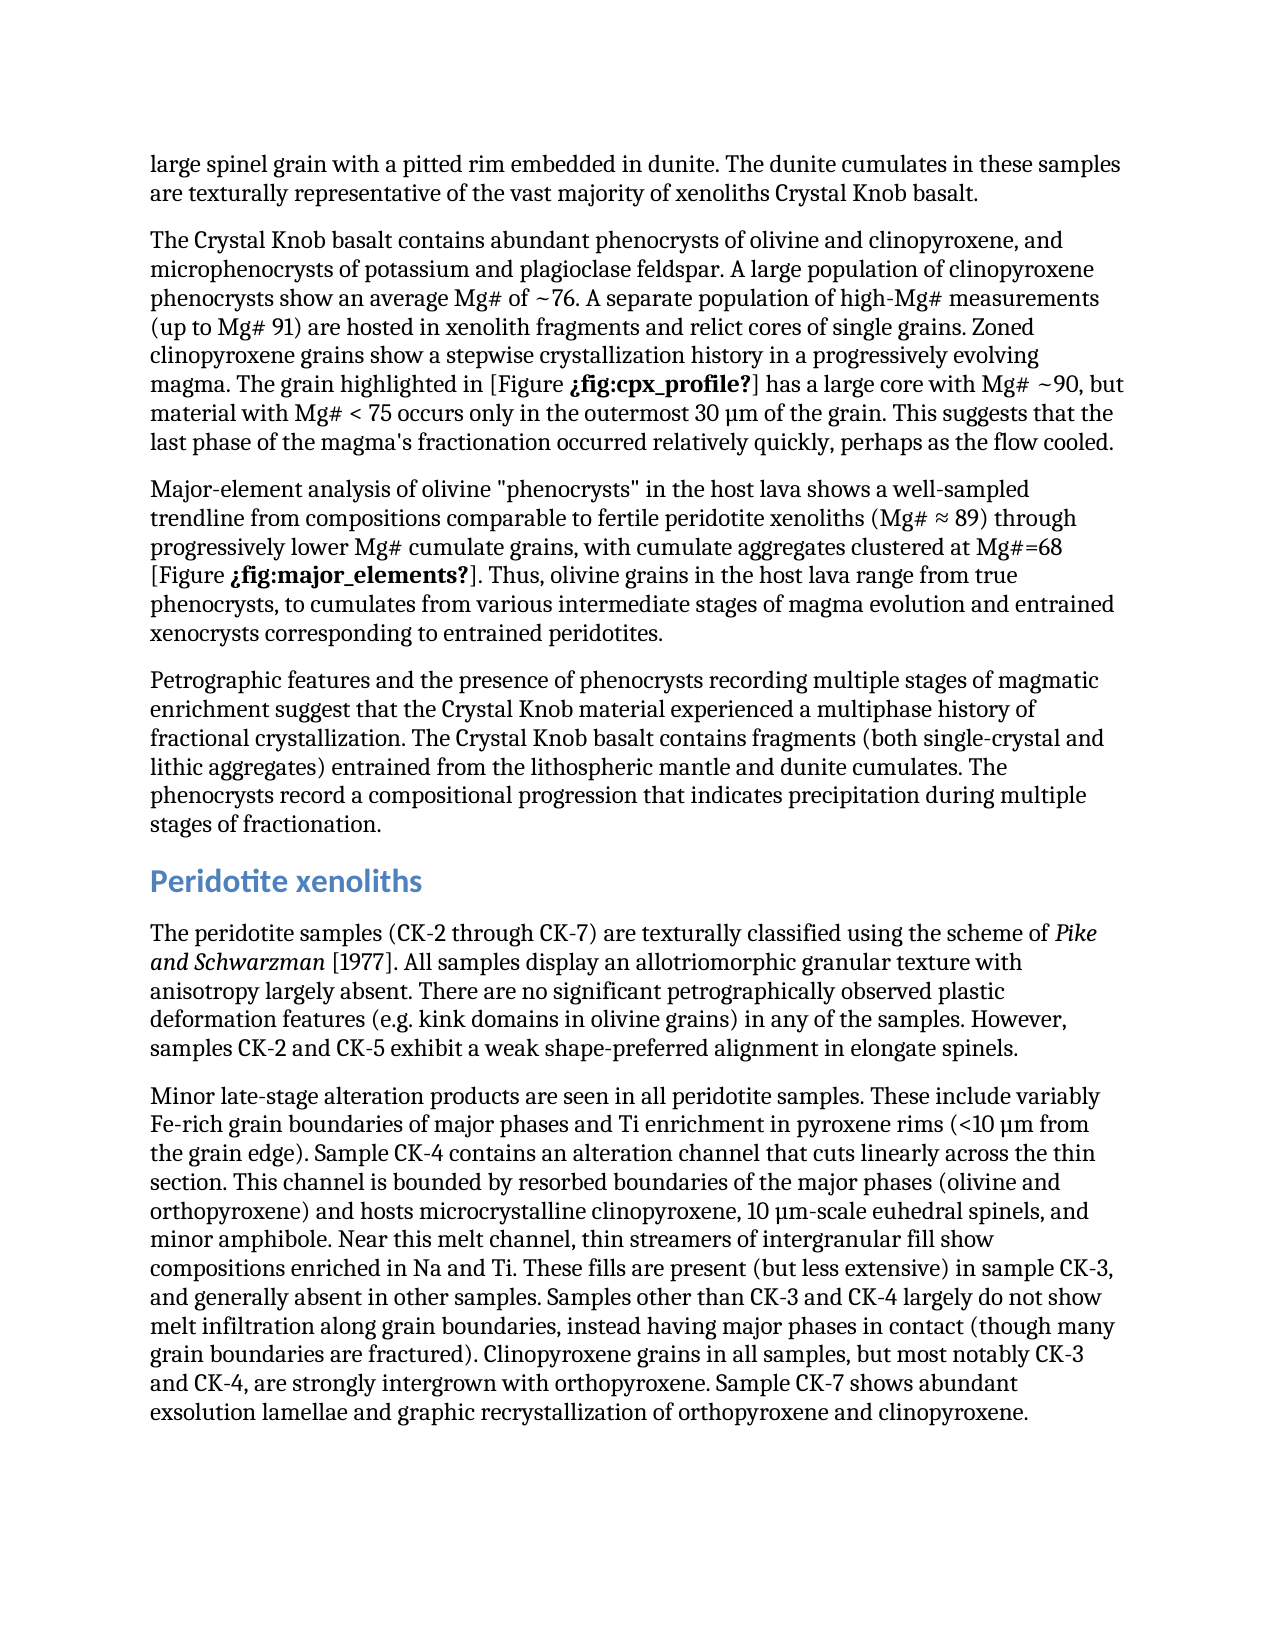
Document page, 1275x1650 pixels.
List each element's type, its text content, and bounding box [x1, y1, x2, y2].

text Major-element analysis of olivine "phenocrysts" in the host lava shows a well-sampled trendline from compositions comparable to fertile peridotite xenoliths (Mg# 89) through progressively lower Mg# cumulate grains, with cumulate aggregates clustered at Mg#=68 [Figure ¿fig:major_elements?]. Thus, olivine grains in the host lava range from true phenocrysts, to cumulates from various intermediate stages of magma evolution and entrained xenocrysts corresponding to entrained peridotites. [150, 475, 1125, 647]
text Petrographic features and the presence of phenocrysts recording multiple stages of magmatic enrichment suggest that the Crystal Knob material experienced a multiphase history of fractional crystallization. The Crystal Knob basalt contains fragments (both single-crystal and lithic aggregates) entrained from the lithospheric mantle and dunite cumulates. The phenocrysts record a compositional progression that indicates precipitation during multiple stages of fractionation. [150, 666, 1125, 839]
text The Crystal Knob basalt contains abundant phenocrysts of olivine and clinopyroxene, and microphenocrysts of potassium and plagioclase feldspar. A large population of clinopyroxene phenocrysts show an average Mg# of ~76. A separate population of high-Mg# measurements (up to Mg# 91) are hosted in xenolith fragments and relict cores of single grains. Zoned clinopyroxene grains show a stepwise crystallization history in a progressively evolving magma. The grain highlighted in [Figure ¿fig:cpx_profile?] has a large core with Mg# ~90, but material with Mg# < 75 occurs only in the outermost 30 µm of the grain. This suggests that the last phase of the magma's fractionation occurred relatively quickly, perhaps as the flow cooled. [150, 226, 1125, 456]
text The peridotite samples (CK-2 through CK-7) are texturally classified using the scheme of Pike and Schwarzman [1977]. All samples display an allotriomorphic granular texture with anisotropy largely absent. There are no significant petrographically observed plastic deformation features (e.g. kink domains in olivine grains) in any of the samples. However, samples CK-2 and CK-5 exhibit a weak shape-preferred alignment in elongate spinels. [150, 919, 1125, 1063]
subtitle Peridotite xenoliths [150, 859, 1125, 900]
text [150, 150, 1125, 207]
text Minor late-stage alteration products are seen in all peridotite samples. These include variably Fe-rich grain boundaries of major phases and Ti enrichment in pyroxene rims (<10 µm from the grain edge). Sample CK-4 contains an alteration channel that cuts linearly across the thin section. This channel is bounded by resorbed boundaries of the major phases (olivine and orthopyroxene) and hosts microcrystalline clinopyroxene, 10 µm-scale euhedral spinels, and minor amphibole. Near this melt channel, thin streamers of intergranular fill show compositions enriched in Na and Ti. These fills are present (but less extensive) in sample CK-3, and generally absent in other samples. Samples other than CK-3 and CK-4 largely do not show melt infiltration along grain boundaries, instead having major phases in contact (though many grain boundaries are fractured). Clinopyroxene grains in all samples, but most notably CK-3 and CK-4, are strongly intergrown with orthopyroxene. Sample CK-7 shows abundant exsolution lamellae and graphic recrystallization of orthopyroxene and clinopyroxene. [150, 1082, 1125, 1427]
